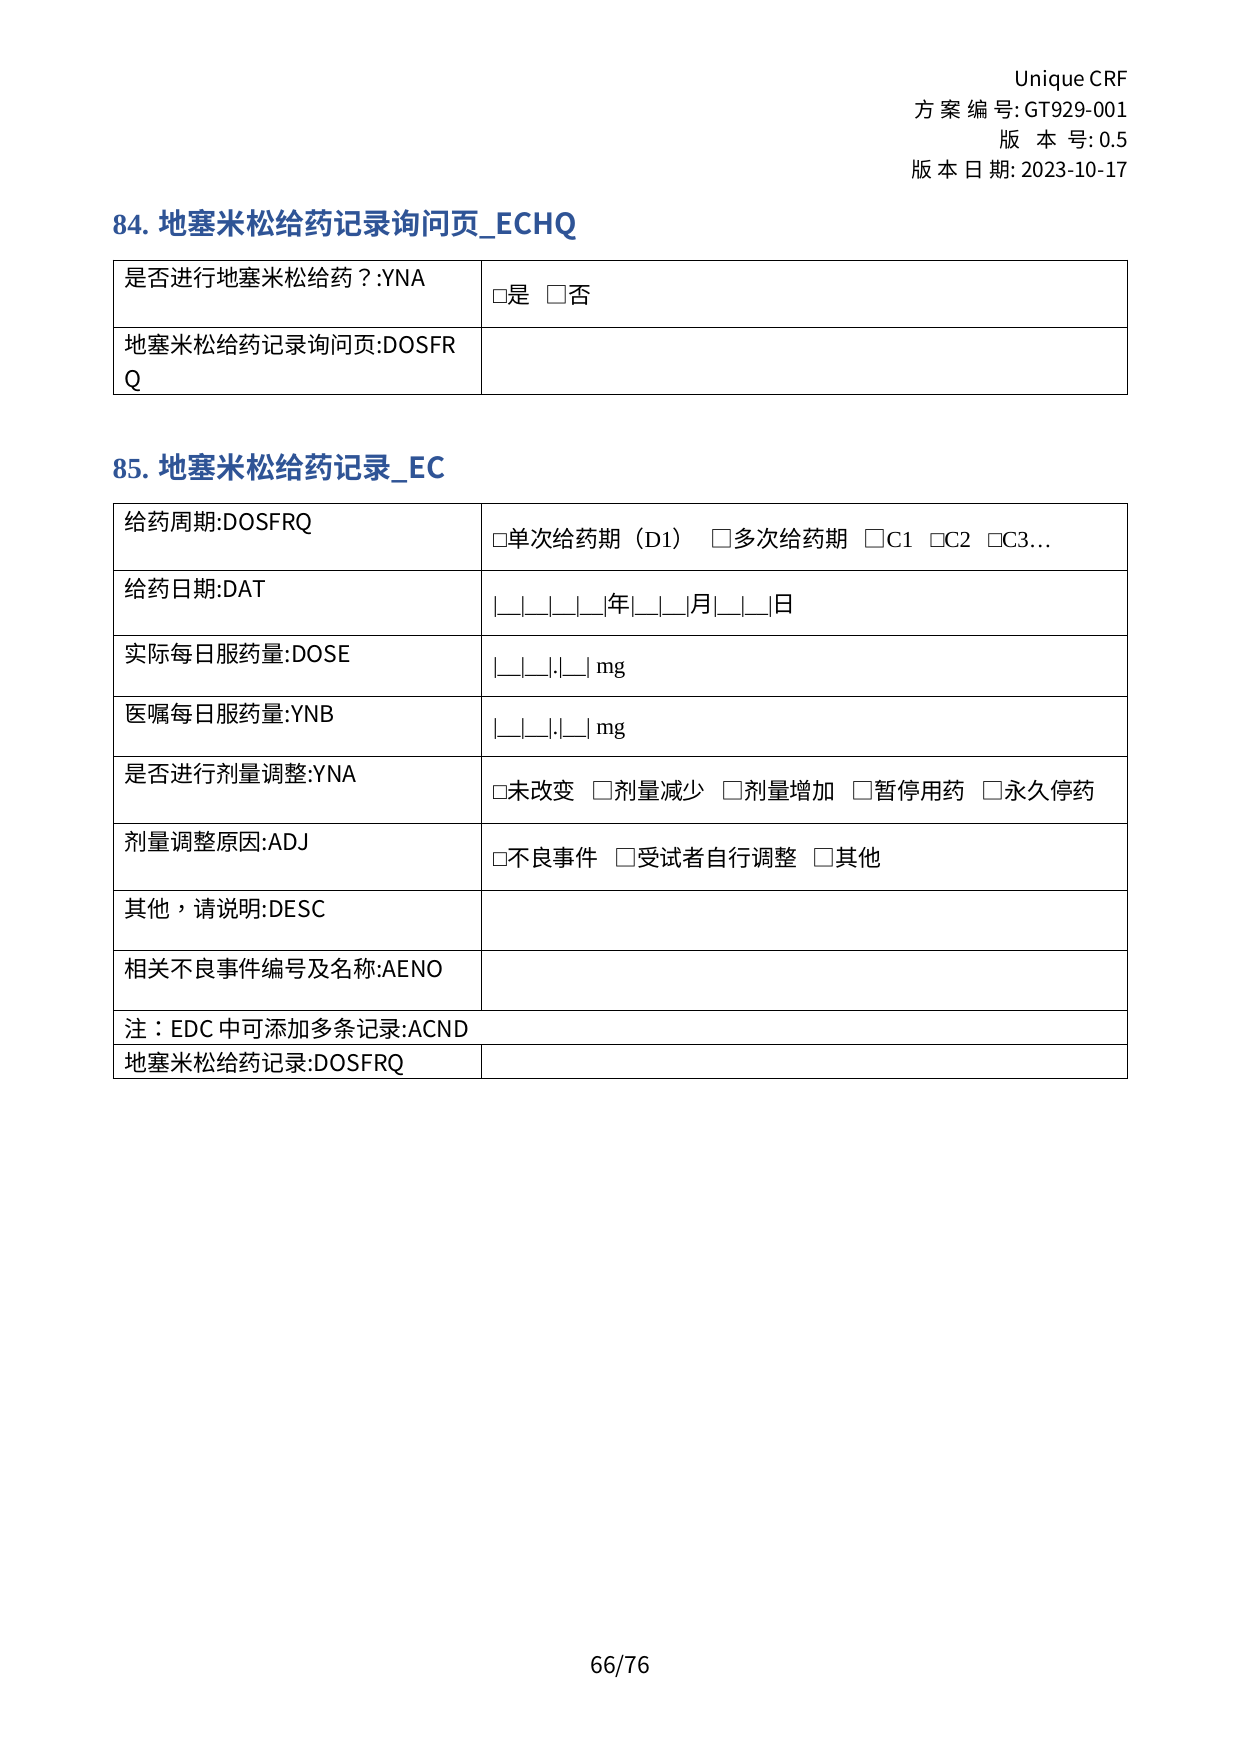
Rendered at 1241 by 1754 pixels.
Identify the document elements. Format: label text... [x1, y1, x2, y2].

table_cell |__|__|__|__|年|__|__|月|__|__|日 [482, 571, 1127, 635]
table_cell [482, 891, 1127, 950]
table_cell 实际每日服药量:DOSE [114, 636, 481, 696]
table_cell 医嘱每日服药量:YNB [114, 697, 481, 756]
table_cell 给药日期:DAT [114, 571, 481, 635]
table_cell |__|__|.|__| mg [482, 697, 1127, 756]
table_cell 剂量调整原因:ADJ [114, 824, 481, 890]
table_cell [482, 951, 1127, 1010]
table_cell □未改变 □剂量减少 □剂量增加 □暂停用药 □永久停药 [482, 757, 1127, 823]
table_cell 其他，请说明:DESC [114, 891, 481, 950]
table_cell 注：EDC中可添加多条记录:ACND [114, 1011, 1127, 1044]
table_cell 是否进行剂量调整:YNA [114, 757, 481, 823]
subtitle 地塞米松给药记录询问页_ECHQ [112, 201, 1128, 243]
table_cell [482, 328, 1127, 394]
table_cell [482, 1045, 1127, 1078]
table_cell 地塞米松给药记录询问页:DOSFRQ [114, 328, 481, 394]
table_header 给药周期:DOSFRQ [114, 504, 481, 570]
table_cell 地塞米松给药记录:DOSFRQ [114, 1045, 481, 1078]
table_cell □不良事件 □受试者自行调整 □其他 [482, 824, 1127, 890]
subtitle 地塞米松给药记录_EC [112, 444, 1128, 487]
table_cell 相关不良事件编号及名称:AENO [114, 951, 481, 1010]
table_header □是 □否 [482, 261, 1127, 327]
table_header 是否进行地塞米松给药？:YNA [114, 261, 481, 327]
table_cell |__|__|.|__| mg [482, 636, 1127, 696]
table_header □单次给药期（D1） □多次给药期 □C1 □C2 □C3… [482, 504, 1127, 570]
